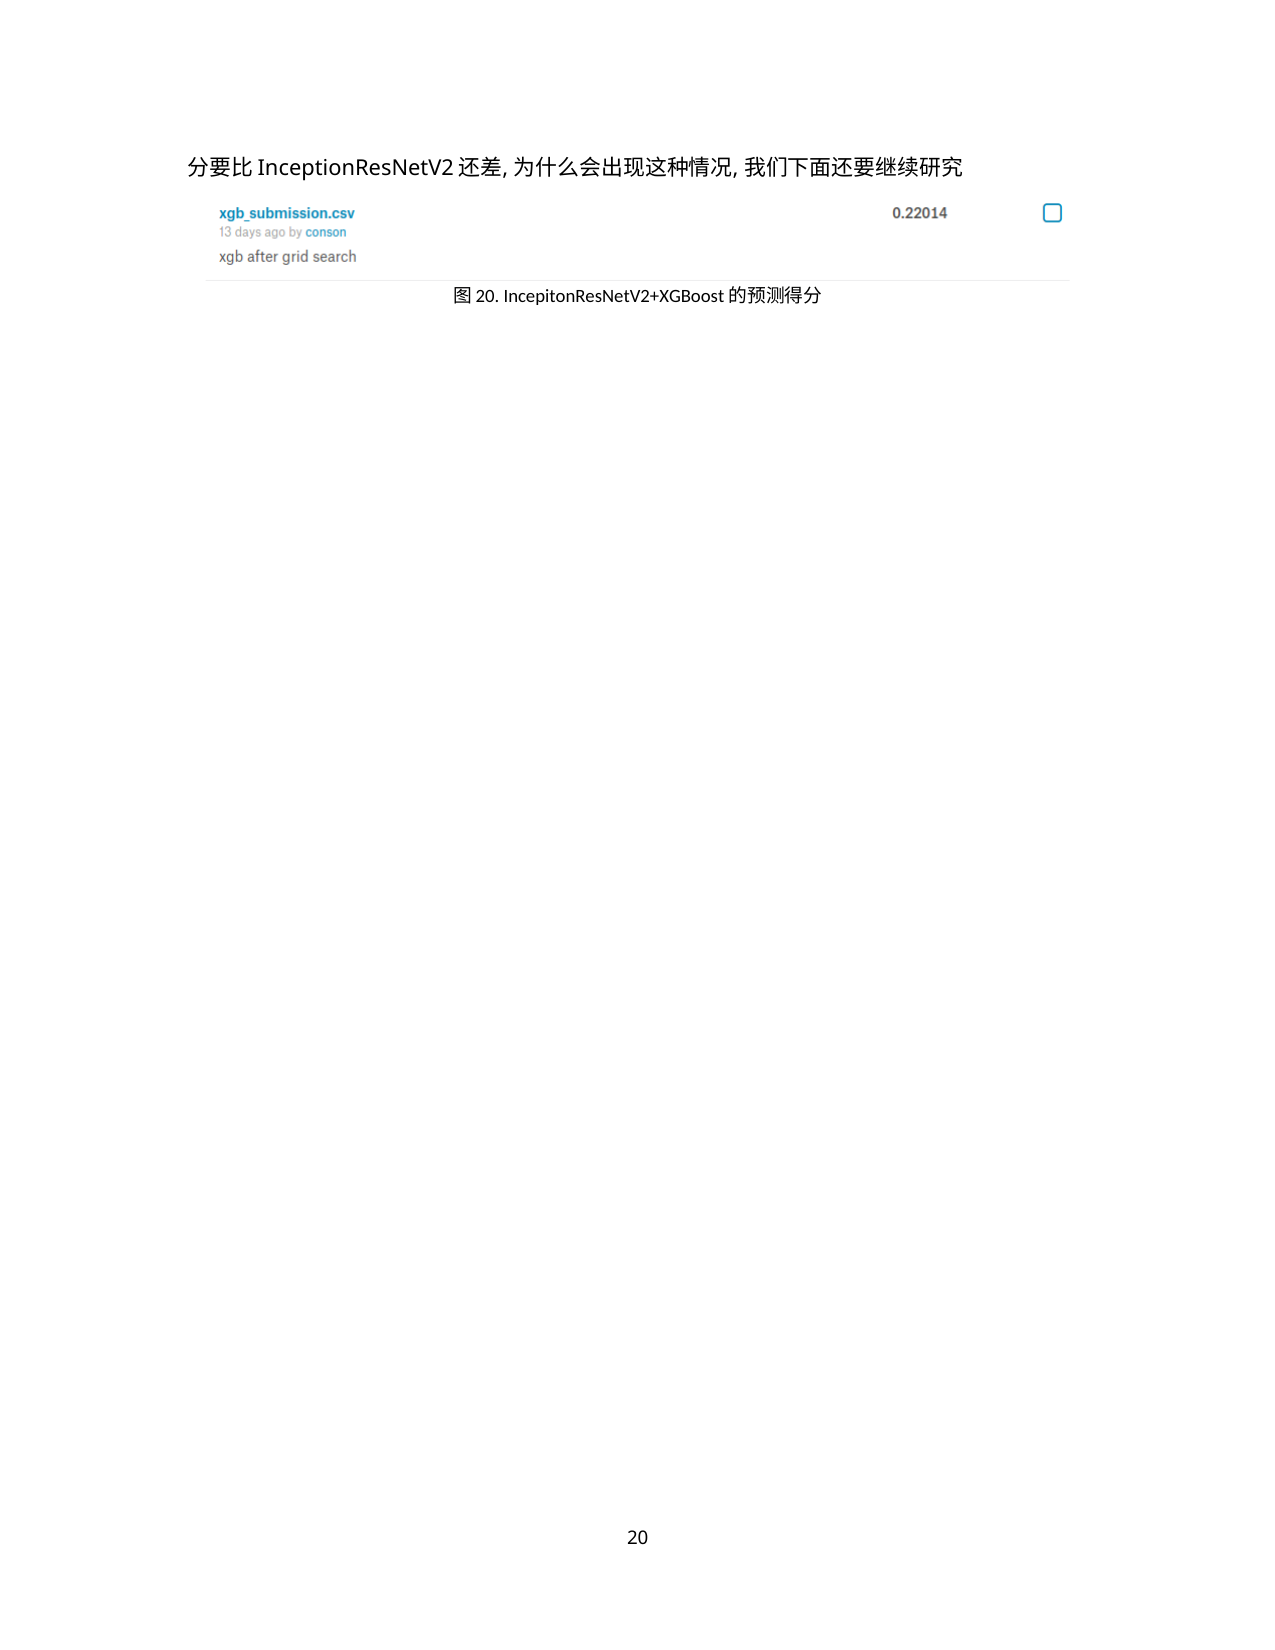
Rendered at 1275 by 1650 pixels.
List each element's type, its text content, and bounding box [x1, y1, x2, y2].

picture [205, 188, 1070, 281]
text 图20. IncepitonResNetV2+XGBoost的预测得分 [187, 280, 1087, 308]
